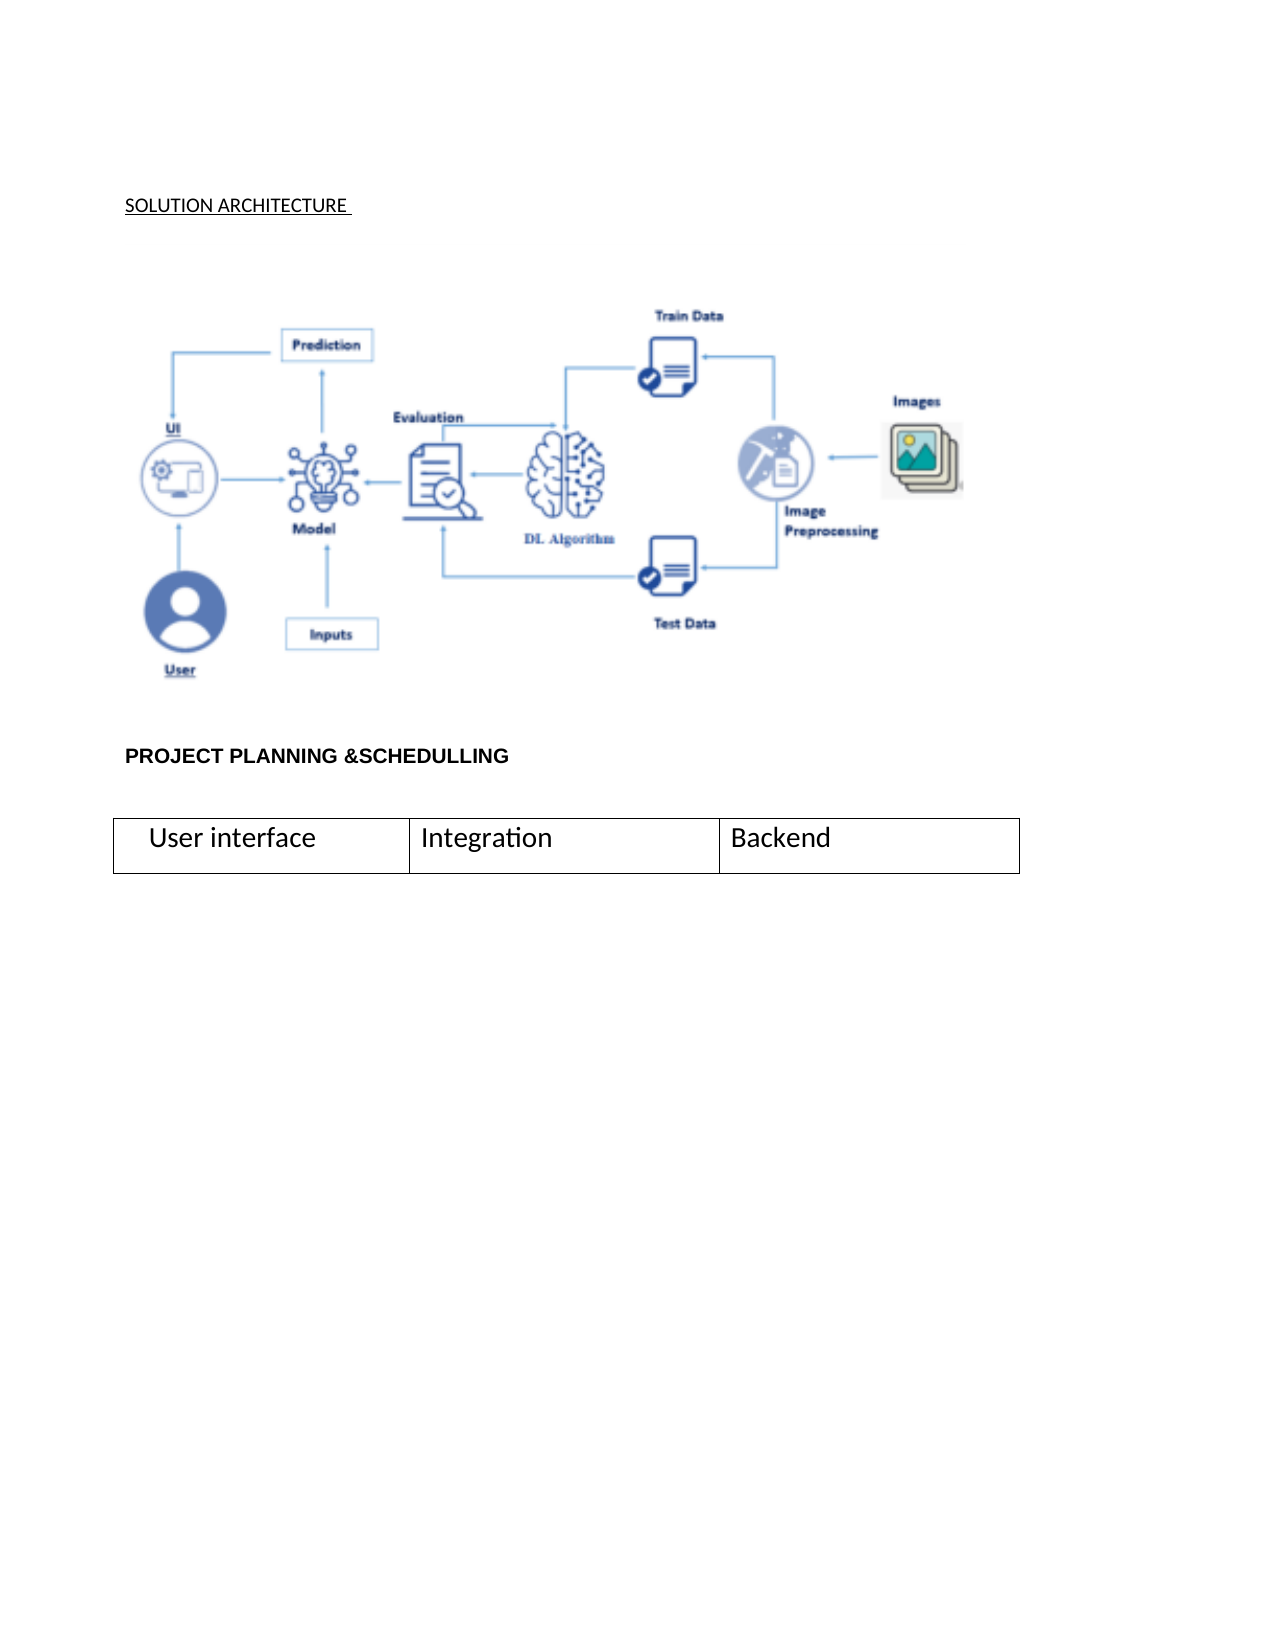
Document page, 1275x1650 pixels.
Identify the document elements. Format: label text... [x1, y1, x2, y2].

table_header Integration [410, 819, 719, 873]
text PROJECT PLANNING &SCHEDULLING [125, 744, 1154, 768]
table_header Backend [720, 819, 1019, 873]
picture [125, 243, 966, 697]
text SOLUTION ARCHITECTURE [125, 192, 1154, 218]
table_header User interface [114, 819, 409, 873]
